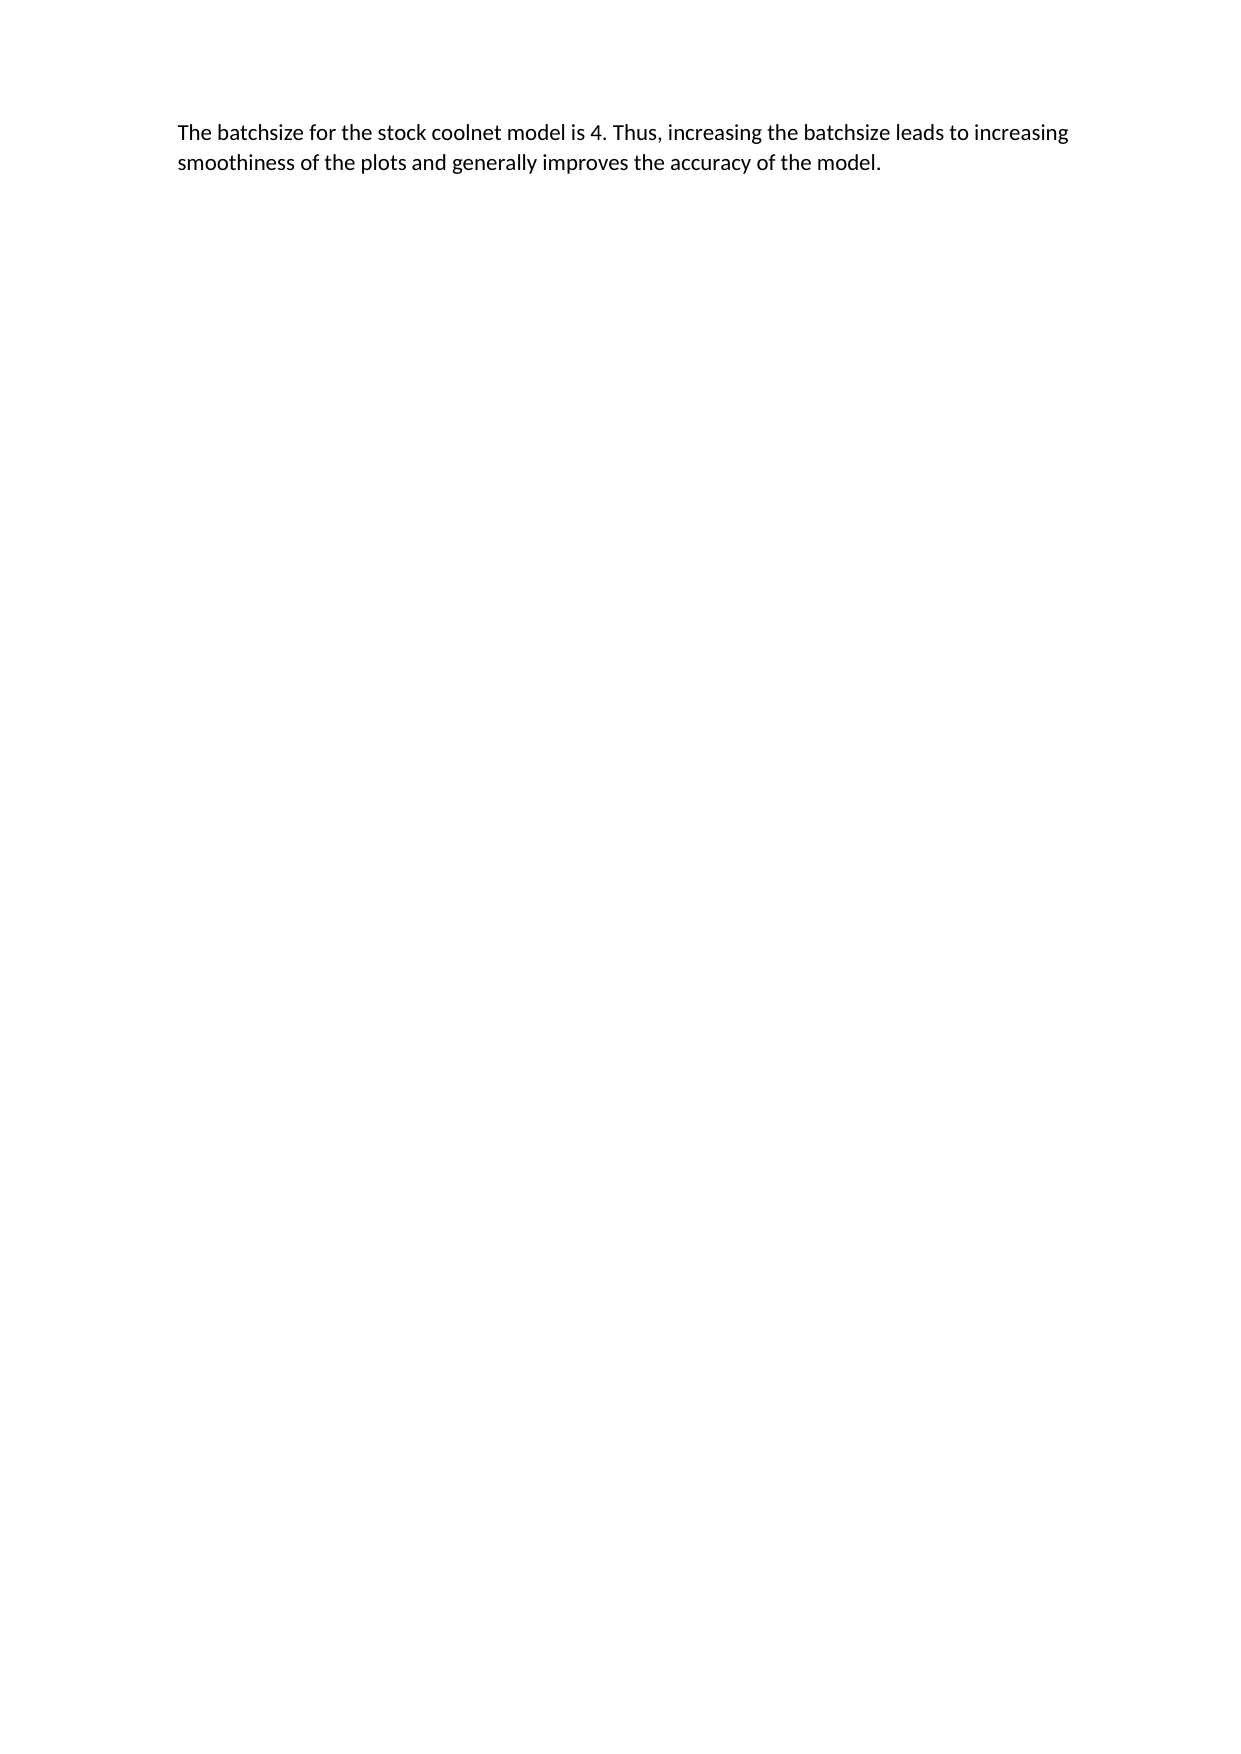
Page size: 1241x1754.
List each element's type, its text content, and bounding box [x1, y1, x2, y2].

text The batchsize for the stock coolnet model is 4. Thus, increasing the batchsize leads to increasing smoothiness of the plots and generally improves the accuracy of the model. [177, 118, 1152, 176]
